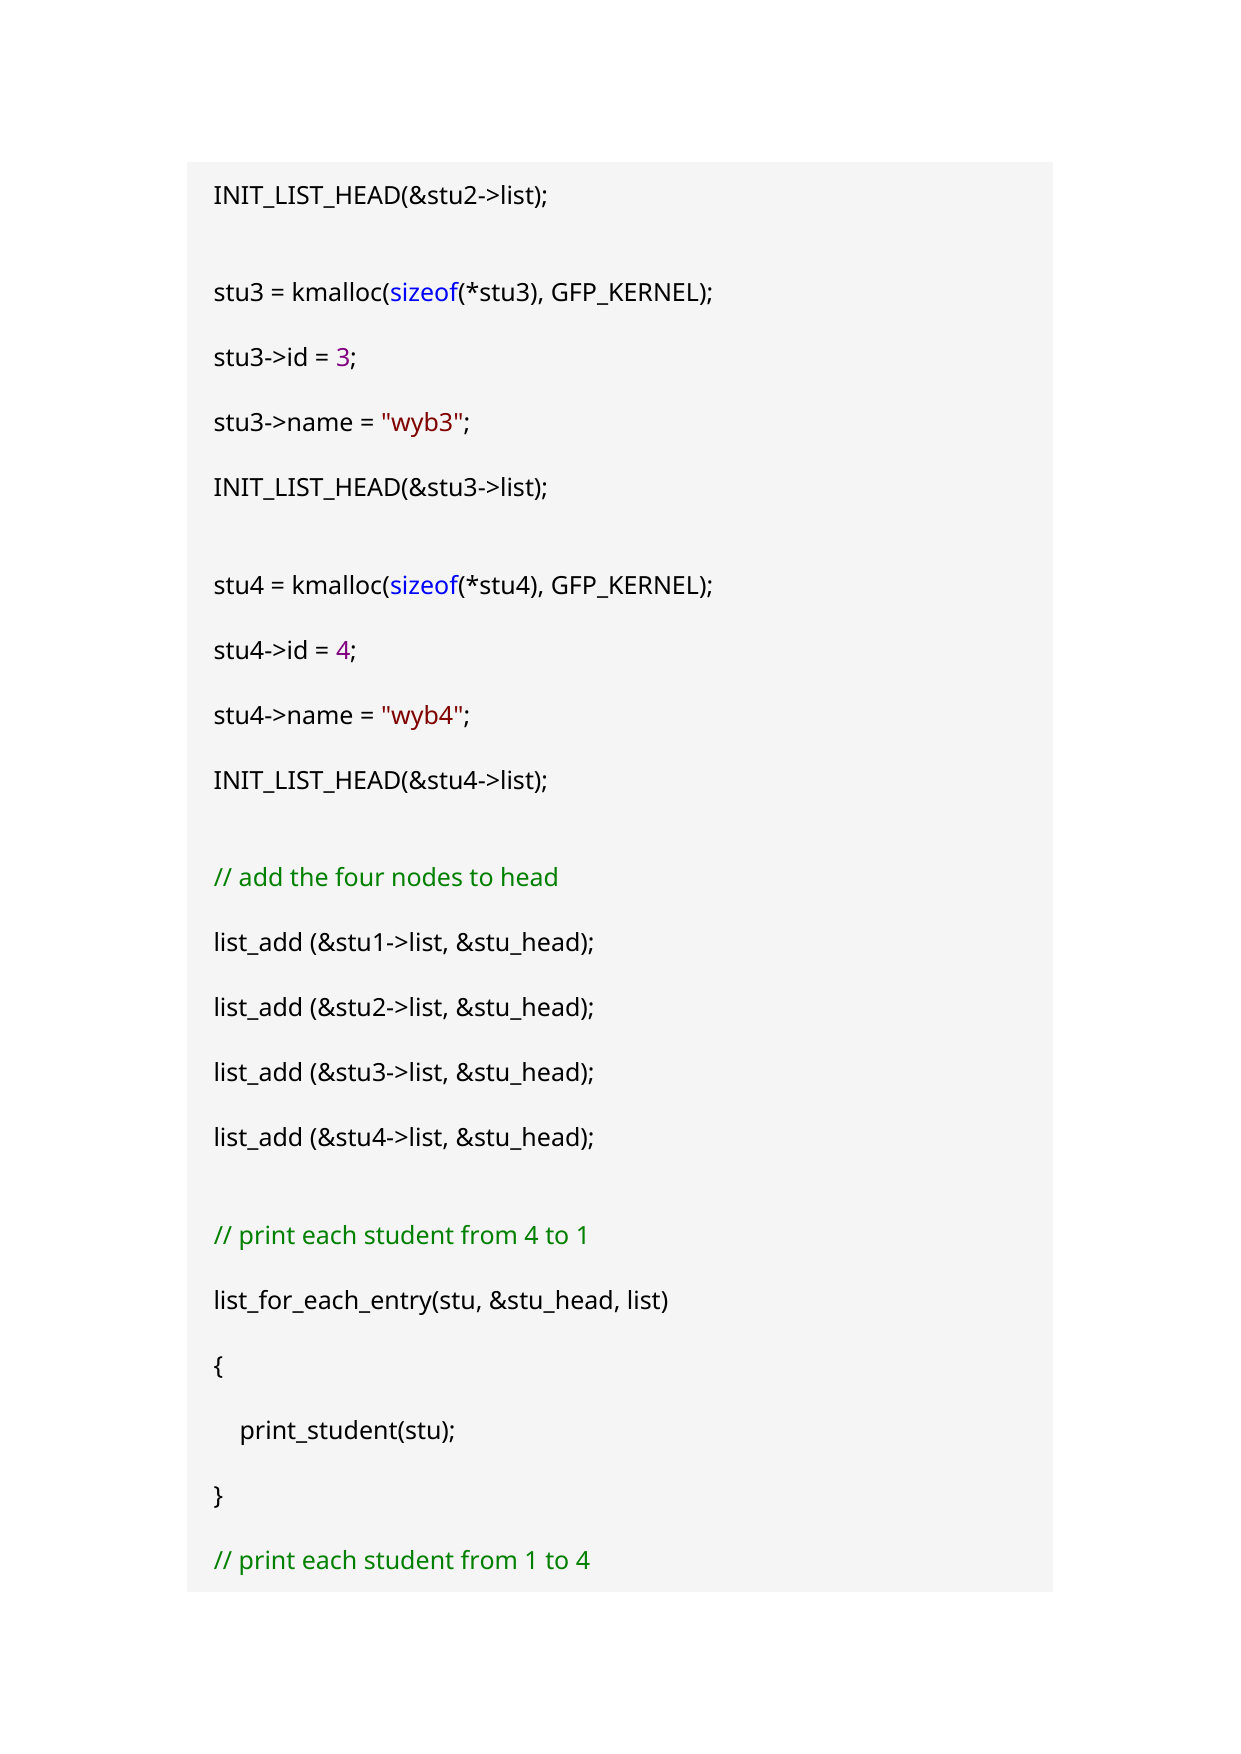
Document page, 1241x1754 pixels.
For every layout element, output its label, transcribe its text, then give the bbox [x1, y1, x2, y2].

text list_add (&stu2->list, &stu_head); [187, 974, 1053, 1039]
text INIT_LIST_HEAD(&stu4->list); [187, 747, 1053, 812]
text print_student(stu); [187, 1397, 1053, 1462]
text stu4->name = "wyb4"; [187, 682, 1053, 747]
text list_add (&stu3->list, &stu_head); [187, 1039, 1053, 1104]
text { [187, 1332, 1053, 1397]
text stu3 = kmalloc(sizeof(*stu3), GFP_KERNEL); [187, 259, 1053, 324]
text list_add (&stu1->list, &stu_head); [187, 909, 1053, 974]
text INIT_LIST_HEAD(&stu2->list); [187, 162, 1053, 227]
text stu4->id = 4; [187, 617, 1053, 682]
text stu3->name = "wyb3"; [187, 389, 1053, 454]
text list_for_each_entry(stu, &stu_head, list) [187, 1267, 1053, 1332]
text stu4 = kmalloc(sizeof(*stu4), GFP_KERNEL); [187, 552, 1053, 617]
text list_add (&stu4->list, &stu_head); [187, 1104, 1053, 1169]
text // print each student from 4 to 1 [187, 1202, 1053, 1267]
text // add the four nodes to head [187, 844, 1053, 909]
text // print each student from 1 to 4 [187, 1527, 1053, 1592]
text } [187, 1462, 1053, 1527]
text INIT_LIST_HEAD(&stu3->list); [187, 454, 1053, 519]
text stu3->id = 3; [187, 324, 1053, 389]
